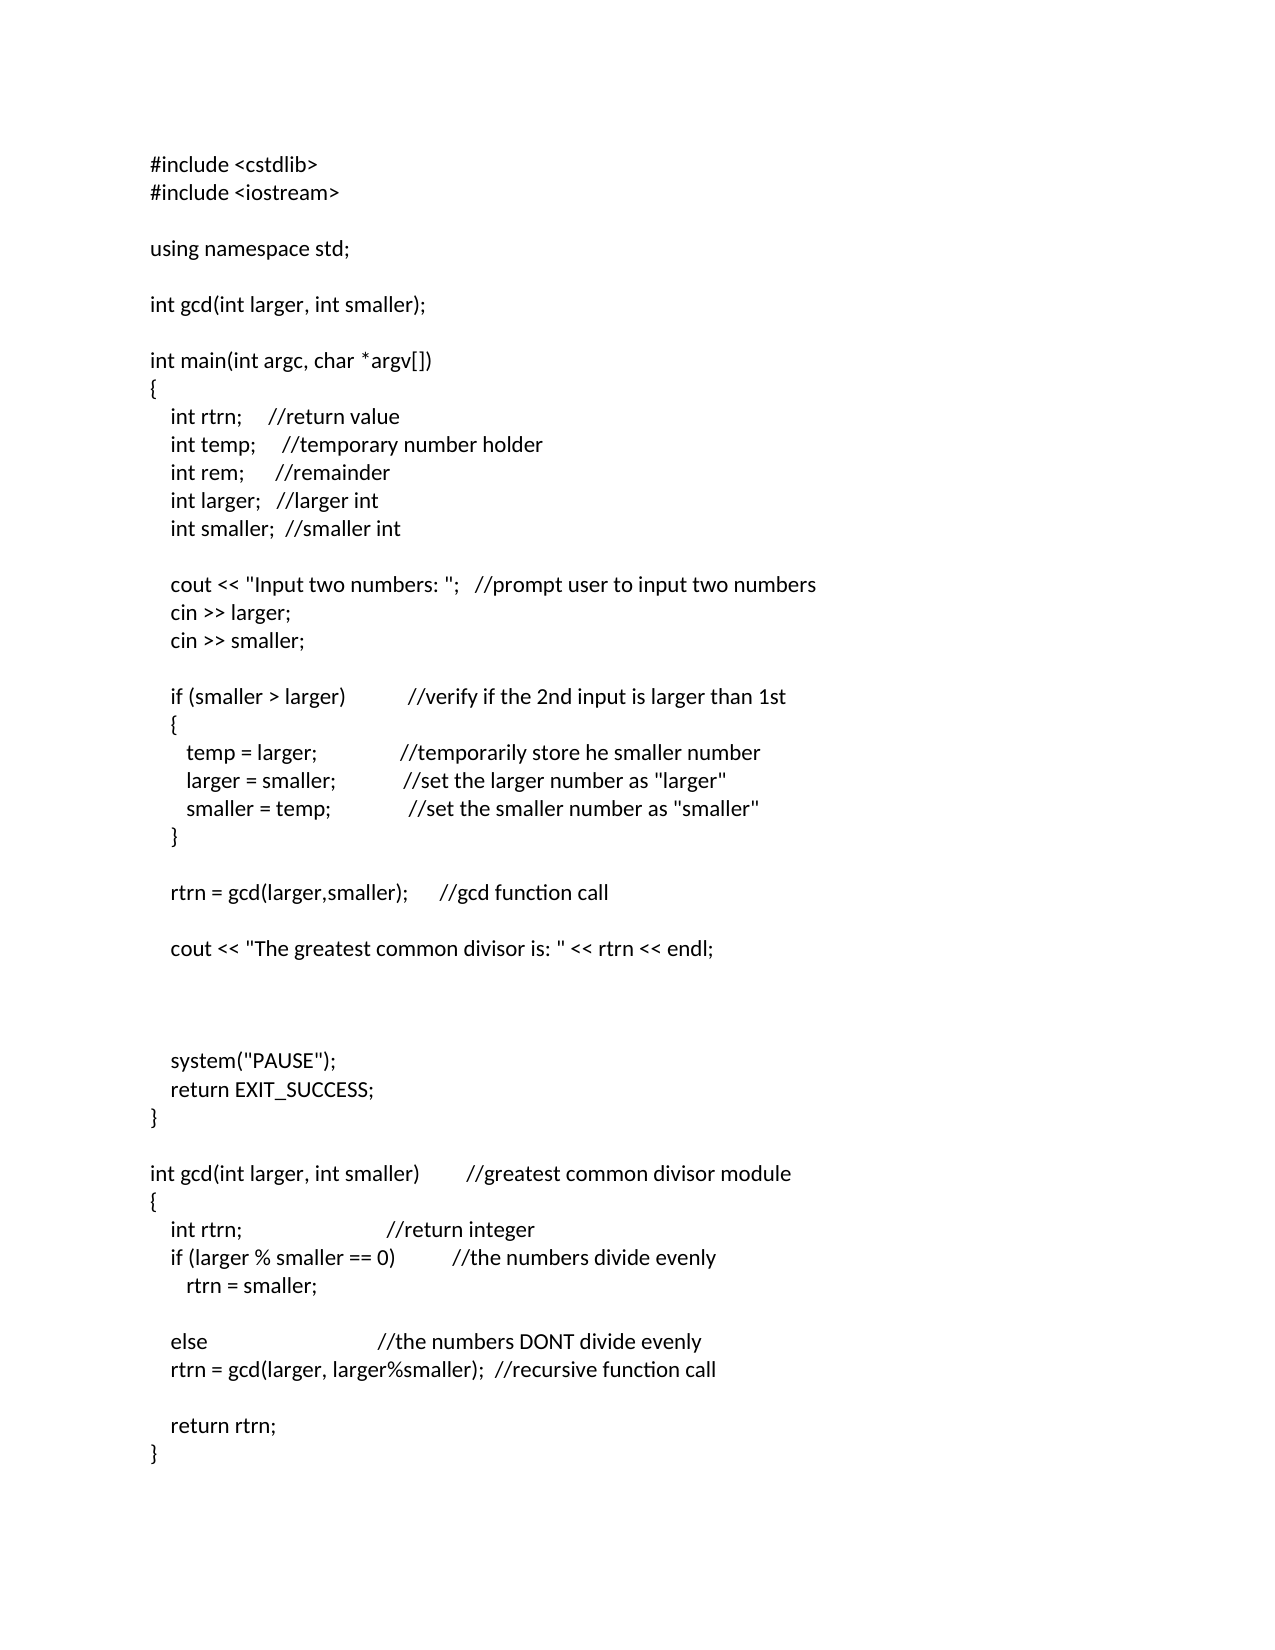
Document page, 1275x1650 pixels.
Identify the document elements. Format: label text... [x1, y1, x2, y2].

text int rem; //remainder [150, 458, 1125, 486]
text smaller = temp; //set the smaller number as "smaller" [150, 794, 1125, 822]
text int gcd(int larger, int smaller); [150, 290, 1125, 318]
text cin >> smaller; [150, 626, 1125, 654]
text int rtrn; //return integer [150, 1215, 1125, 1243]
text int main(int argc, char *argv[]) [150, 346, 1125, 374]
text } [150, 1103, 1125, 1131]
text int temp; //temporary number holder [150, 430, 1125, 458]
text temp = larger; //temporarily store he smaller number [150, 738, 1125, 766]
text int gcd(int larger, int smaller) //greatest common divisor module [150, 1159, 1125, 1187]
text int rtrn; //return value [150, 402, 1125, 430]
text rtrn = gcd(larger,smaller); //gcd function call [150, 878, 1125, 907]
text if (larger % smaller == 0) //the numbers divide evenly [150, 1243, 1125, 1271]
text int smaller; //smaller int [150, 514, 1125, 542]
text return rtrn; [150, 1411, 1125, 1439]
text else //the numbers DONT divide evenly [150, 1327, 1125, 1355]
text system("PAUSE"); [150, 1047, 1125, 1075]
text { [150, 710, 1125, 738]
text cout << "Input two numbers: "; //prompt user to input two numbers [150, 570, 1125, 598]
text #include <iostream> [150, 178, 1125, 206]
text cin >> larger; [150, 598, 1125, 626]
text { [150, 1187, 1125, 1215]
text rtrn = smaller; [150, 1271, 1125, 1299]
text cout << "The greatest common divisor is: " << rtrn << endl; [150, 934, 1125, 963]
text larger = smaller; //set the larger number as "larger" [150, 766, 1125, 794]
text if (smaller > larger) //verify if the 2nd input is larger than 1st [150, 682, 1125, 710]
text } [150, 1439, 1125, 1467]
text using namespace std; [150, 234, 1125, 262]
text { [150, 374, 1125, 402]
text } [150, 822, 1125, 851]
text int larger; //larger int [150, 486, 1125, 514]
text return EXIT_SUCCESS; [150, 1075, 1125, 1103]
text #include <cstdlib> [150, 150, 1125, 178]
text rtrn = gcd(larger, larger%smaller); //recursive function call [150, 1355, 1125, 1383]
